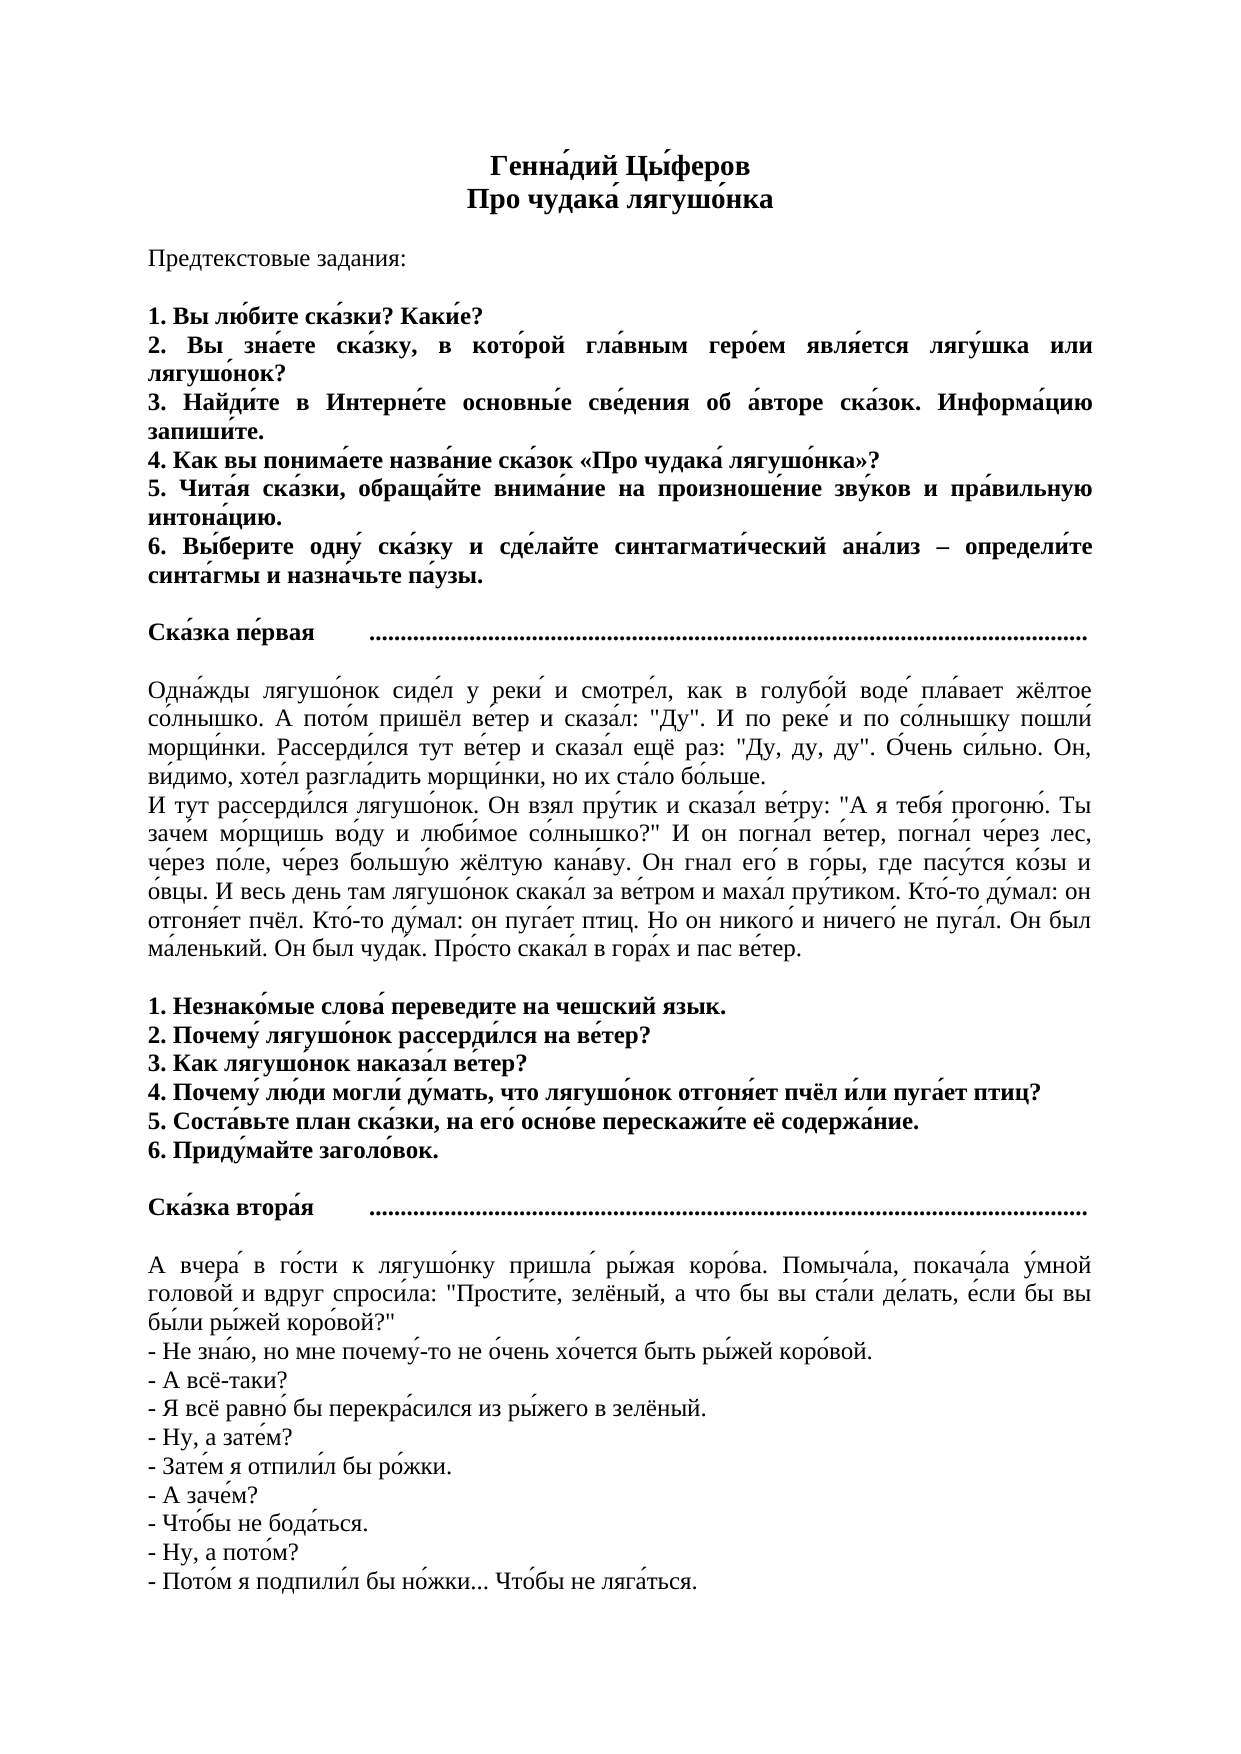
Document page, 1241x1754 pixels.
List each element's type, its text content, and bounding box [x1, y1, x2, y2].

text Про чудака́ лягушо́нка [148, 181, 1093, 215]
text Генна́дий Цы́феров [148, 148, 1093, 181]
text А вчера́ в го́сти к лягушо́нку пришла́ ры́жая коро́ва. Помыча́ла, покача́ла у́мной голово́й и вдруг спроси́ла: "Прости́те, зелёный, а что бы вы ста́ли де́лать, е́сли бы вы бы́ли ры́жей коро́вой?" [148, 1250, 1093, 1336]
text 3. Как лягушо́нок наказа́л ве́тер? [148, 1048, 1093, 1077]
text - Пото́м я подпили́л бы но́жки... Что́бы не ляга́ться. [148, 1566, 1093, 1595]
text Одна́жды лягушо́нок сиде́л у реки́ и смотре́л, как в голубо́й воде́ пла́вает жёлтое со́лнышко. А пото́м пришёл ве́тер и сказа́л: "Ду". И по реке́ и по со́лнышку пошли́ морщи́нки. Рассерди́лся тут ве́тер и сказа́л ещё раз: "Ду, ду, ду". О́чень си́льно. Он, ви́димо, хоте́л разгла́дить морщи́нки, но их ста́ло бо́льше. [148, 675, 1093, 790]
text 5. Чита́я ска́зки, обраща́йте внима́ние на произноше́ние зву́ков и пра́вильную интона́цию. [148, 473, 1093, 531]
text 4. Почему́ лю́ди могли́ ду́мать, что лягушо́нок отгоня́ет пчёл и́ли пуга́ет птиц? [148, 1077, 1093, 1106]
text - Я всё равно́ бы перекра́сился из ры́жего в зелёный. [148, 1393, 1093, 1422]
text Ска́зка пе́рвая ................................................................................................................... [148, 617, 1093, 646]
text 6. Приду́майте заголо́вок. [148, 1135, 1093, 1163]
text - Зате́м я отпили́л бы ро́жки. [148, 1451, 1093, 1480]
text - Не зна́ю, но мне почему́-то не о́чень хо́чется быть ры́жей коро́вой. [148, 1336, 1093, 1365]
text 3. Найди́те в Интерне́те основны́е све́дения об а́вторе ска́зок. Информа́цию запиши́те. [148, 387, 1093, 445]
text - Ну, а пото́м? [148, 1537, 1093, 1566]
text 5. Соста́вьте план ска́зки, на его́ осно́ве перескажи́те её содержа́ние. [148, 1106, 1093, 1135]
text - А заче́м? [148, 1480, 1093, 1508]
text 1. Незнако́мые слова́ переведите на чешский язык. [148, 991, 1093, 1020]
text - А всё-таки? [148, 1365, 1093, 1393]
text 2. Вы зна́ете ска́зку, в кото́рой гла́вным геро́ем явля́ется лягу́шка или лягушо́нок? [148, 330, 1093, 387]
text Предтекстовые задания: [148, 243, 1093, 272]
text - Что́бы не бода́ться. [148, 1508, 1093, 1537]
text И тут рассерди́лся лягушо́нок. Он взял пру́тик и сказа́л ве́тру: "А я тебя́ прогоню́. Ты заче́м мо́рщишь во́ду и люби́мое со́лнышко?" И он погна́л ве́тер, погна́л че́рез лес, че́рез по́ле, че́рез большу́ю жёлтую кана́ву. Он гнал его́ в го́ры, где пасу́тся ко́зы и о́вцы. И весь день там лягушо́нок скака́л за ве́тром и маха́л пру́тиком. Кто́-то ду́мал: он отгоня́ет пчёл. Кто́-то ду́мал: он пуга́ет птиц. Но он никого́ и ничего́ не пуга́л. Он был ма́ленький. Он был чуда́к. Про́сто скака́л в гора́х и пас ве́тер. [148, 790, 1093, 962]
text 2. Почему́ лягушо́нок рассерди́лся на ве́тер? [148, 1020, 1093, 1048]
text Ска́зка втора́я ................................................................................................................... [148, 1192, 1093, 1221]
text 1. Вы лю́бите ска́зки? Каки́е? [148, 301, 1093, 330]
text 4. Как вы понима́ете назва́ние ска́зок «Про чудака́ лягушо́нка»? [148, 445, 1093, 473]
text 6. Вы́берите одну́ ска́зку и сде́лайте синтагмати́ческий ана́лиз – определи́те синта́гмы и назна́чьте па́узы. [148, 531, 1093, 588]
text - Ну, а зате́м? [148, 1422, 1093, 1451]
